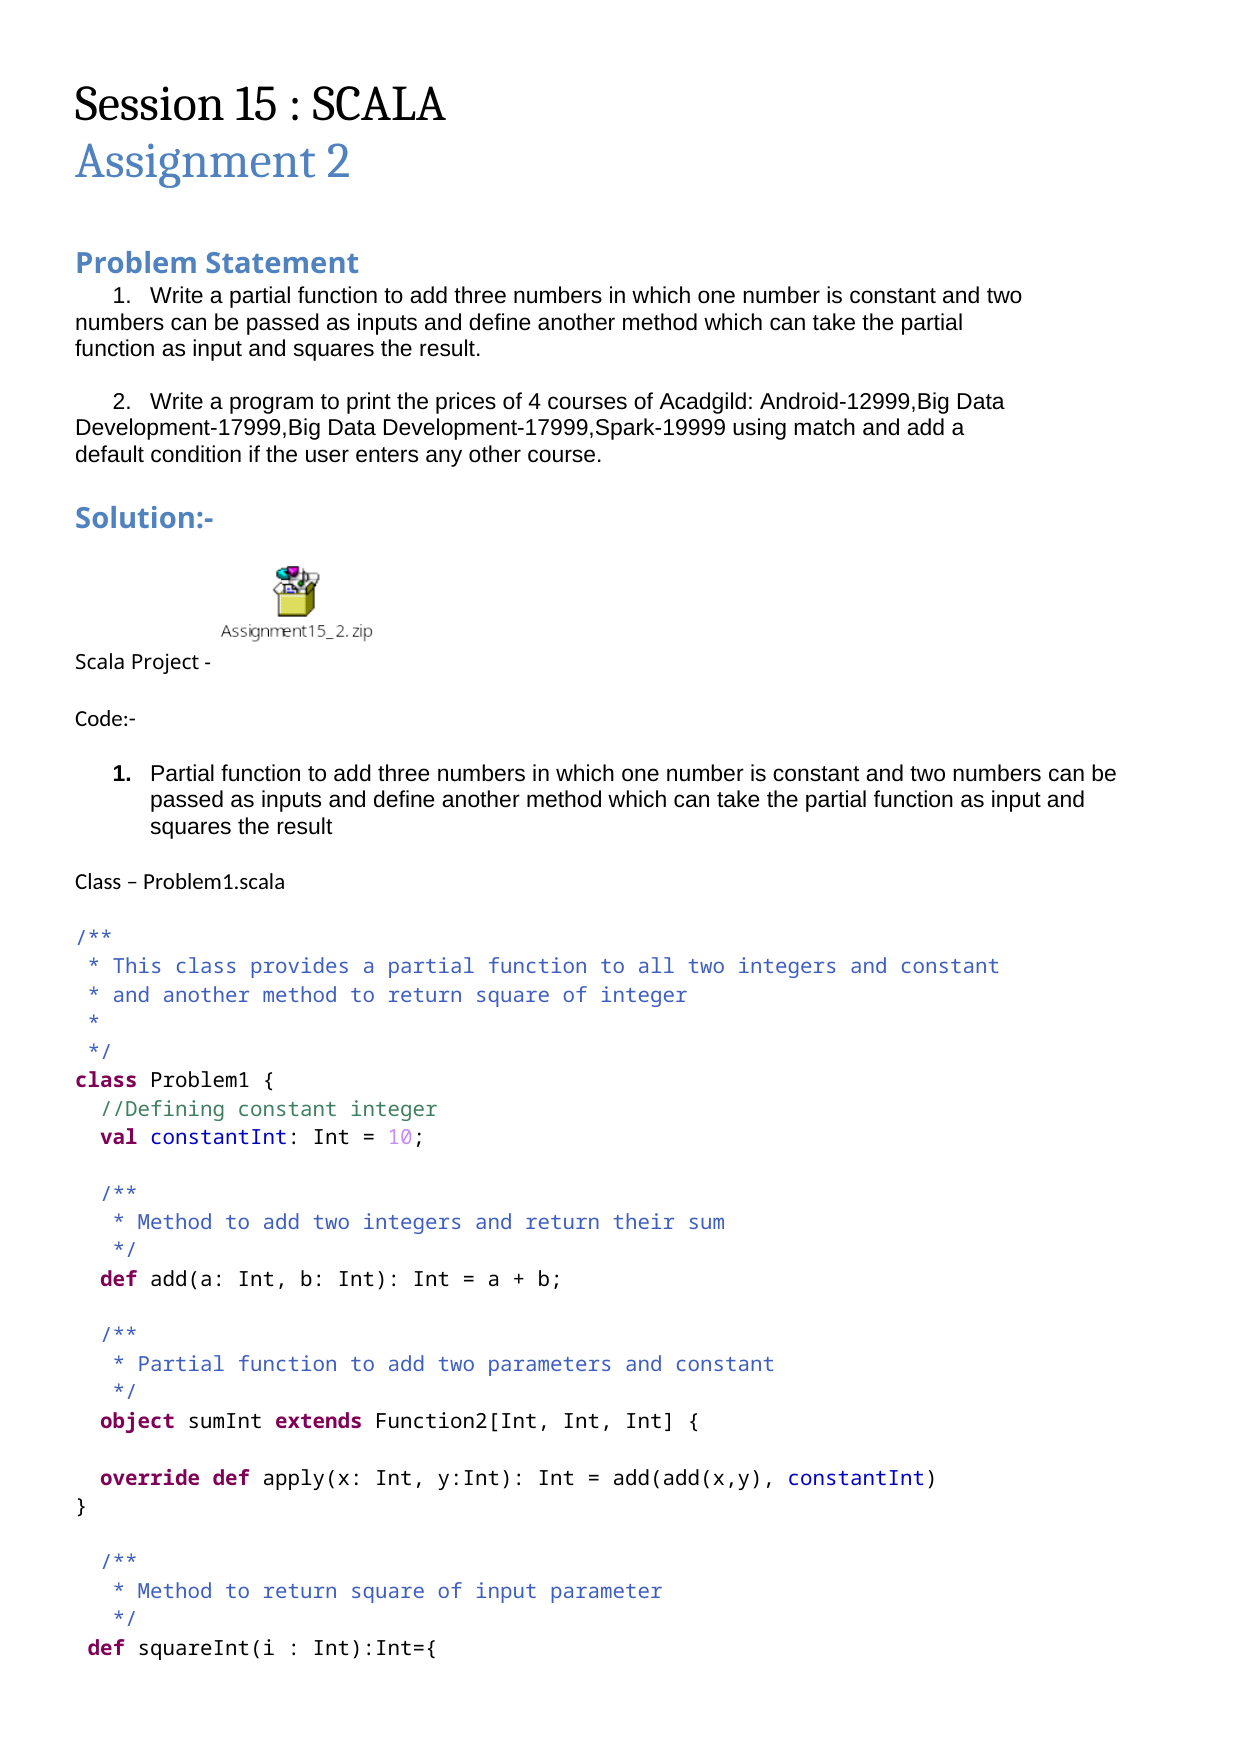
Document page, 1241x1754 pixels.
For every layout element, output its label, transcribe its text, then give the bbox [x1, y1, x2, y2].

text object sumInt extends Function2[Int, Int, Int] { [75, 1406, 1165, 1434]
text * Method to add two integers and return their sum [75, 1207, 1165, 1236]
text Scala Project - [75, 565, 1165, 676]
text Code:- [75, 704, 1165, 732]
text */ [75, 1236, 1165, 1264]
text class Problem1 { [75, 1065, 1165, 1094]
list Write a program to print the prices of 4 courses of Acadgild: Android-12999,Big Data [112, 388, 1165, 414]
text * Partial function to add two parameters and constant [75, 1349, 1165, 1377]
text */ [75, 1037, 1165, 1065]
text */ [75, 1377, 1165, 1406]
text Class – Problem1.scala [75, 867, 1165, 895]
text Assignment 2 [75, 132, 1165, 190]
text /** [75, 1320, 1165, 1349]
text Session 15 : SCALA [75, 75, 1165, 132]
list Write a partial function to add three numbers in which one number is constant and two [112, 282, 1165, 309]
text * [75, 1008, 1165, 1037]
text Solution:- [75, 497, 1165, 537]
text } [75, 1491, 1165, 1519]
text def squareInt(i : Int):Int={ [75, 1633, 1165, 1661]
text * and another method to return square of integer [75, 980, 1165, 1008]
text override def apply(x: Int, y:Int): Int = add(add(x,y), constantInt) [75, 1463, 1165, 1491]
text numbers can be passed as inputs and define another method which can take the partial [75, 309, 1165, 335]
text function as input and squares the result. [75, 335, 1165, 361]
list Partial function to add three numbers in which one number is constant and two numbers can be passed as inputs and define another method which can take the partial function as input and squares the result [112, 760, 1165, 839]
text default condition if the user enters any other course. [75, 441, 1165, 467]
text * This class provides a partial function to all two integers and constant [75, 952, 1165, 980]
text Development-17999,Big Data Development-17999,Spark-19999 using match and add a [75, 414, 1165, 441]
text def add(a: Int, b: Int): Int = a + b; [75, 1264, 1165, 1292]
text * Method to return square of input parameter [75, 1576, 1165, 1604]
text */ [75, 1604, 1165, 1633]
text val constantInt: Int = 10; [75, 1122, 1165, 1151]
text /** [75, 1179, 1165, 1207]
text Problem Statement [75, 243, 1165, 282]
text /** [75, 923, 1165, 952]
text /** [75, 1547, 1165, 1576]
text //Defining constant integer [75, 1094, 1165, 1122]
